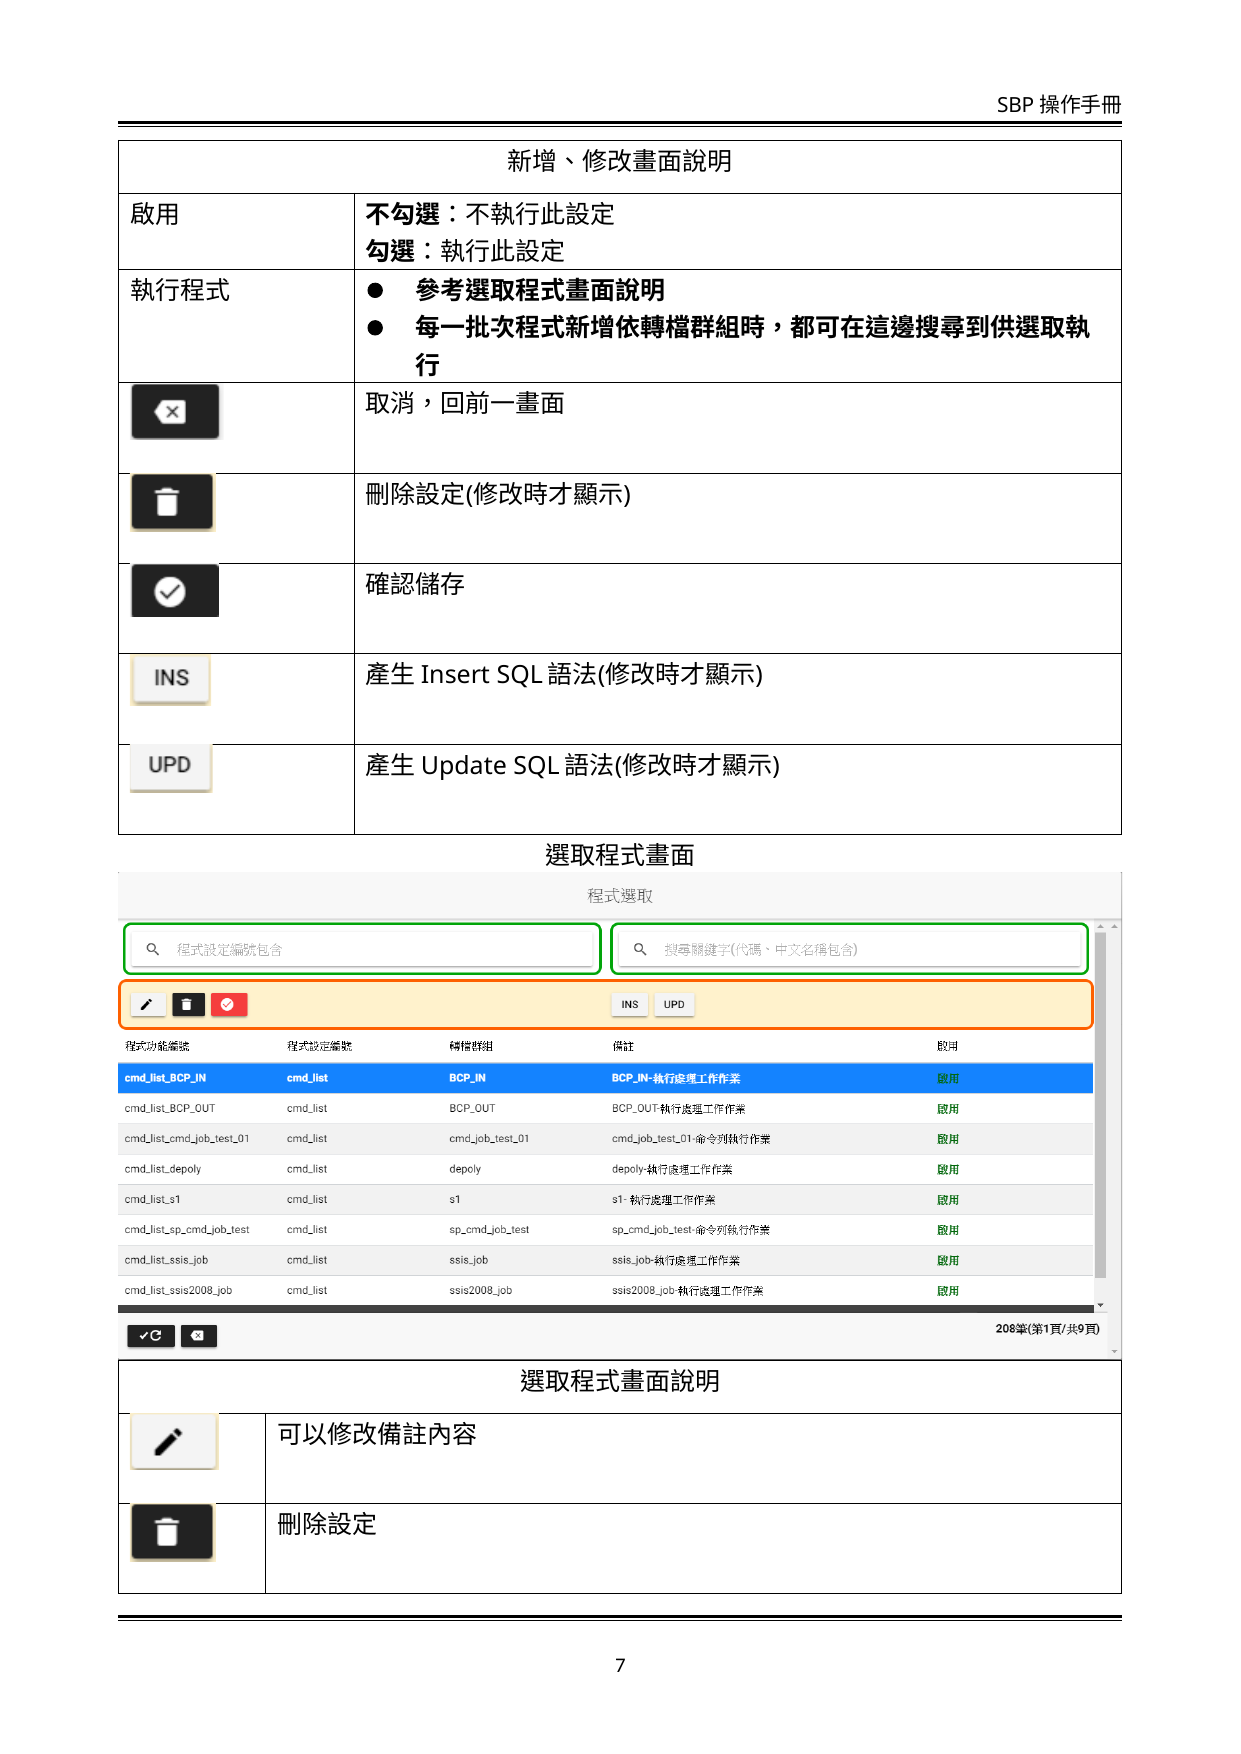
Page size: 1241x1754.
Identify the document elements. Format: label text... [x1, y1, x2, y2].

table_header 新增、修改畫面說明 [119, 141, 1121, 193]
table_cell [119, 1414, 265, 1503]
picture [129, 744, 213, 793]
table_cell [119, 564, 354, 653]
table_cell [119, 474, 354, 563]
table_cell 產生Update SQL語法(修改時才顯示) [355, 745, 1121, 834]
picture [129, 1503, 216, 1562]
table_cell 不勾選：不執行此設定 勾選：執行此設定 [355, 194, 1121, 269]
table_cell 刪除設定 [266, 1504, 1121, 1593]
table_header 選取程式畫面說明 [119, 1361, 1121, 1413]
picture [129, 563, 219, 617]
table_cell 產生Insert SQL語法(修改時才顯示) [355, 654, 1121, 743]
table_cell [119, 383, 354, 472]
table_cell 取消，回前一畫面 [355, 383, 1121, 472]
table_cell 執行程式 [119, 270, 354, 382]
text 選取程式畫面 [118, 835, 1122, 872]
table_cell [119, 745, 354, 834]
table_cell 可以修改備註內容 [266, 1414, 1121, 1503]
table_cell 確認儲存 [355, 564, 1121, 653]
table_cell 刪除設定(修改時才顯示) [355, 474, 1121, 563]
table_cell 啟用 [119, 194, 354, 269]
picture [129, 473, 216, 532]
picture [129, 1413, 219, 1470]
picture [129, 383, 224, 440]
table_cell 參考選取程式畫面說明 每一批次程式新增依轉檔群組時，都可在這邊搜尋到供選取執行 [355, 270, 1121, 382]
picture [129, 654, 212, 706]
table_cell [119, 654, 354, 743]
table_cell [119, 1504, 265, 1593]
picture [118, 872, 1123, 1360]
